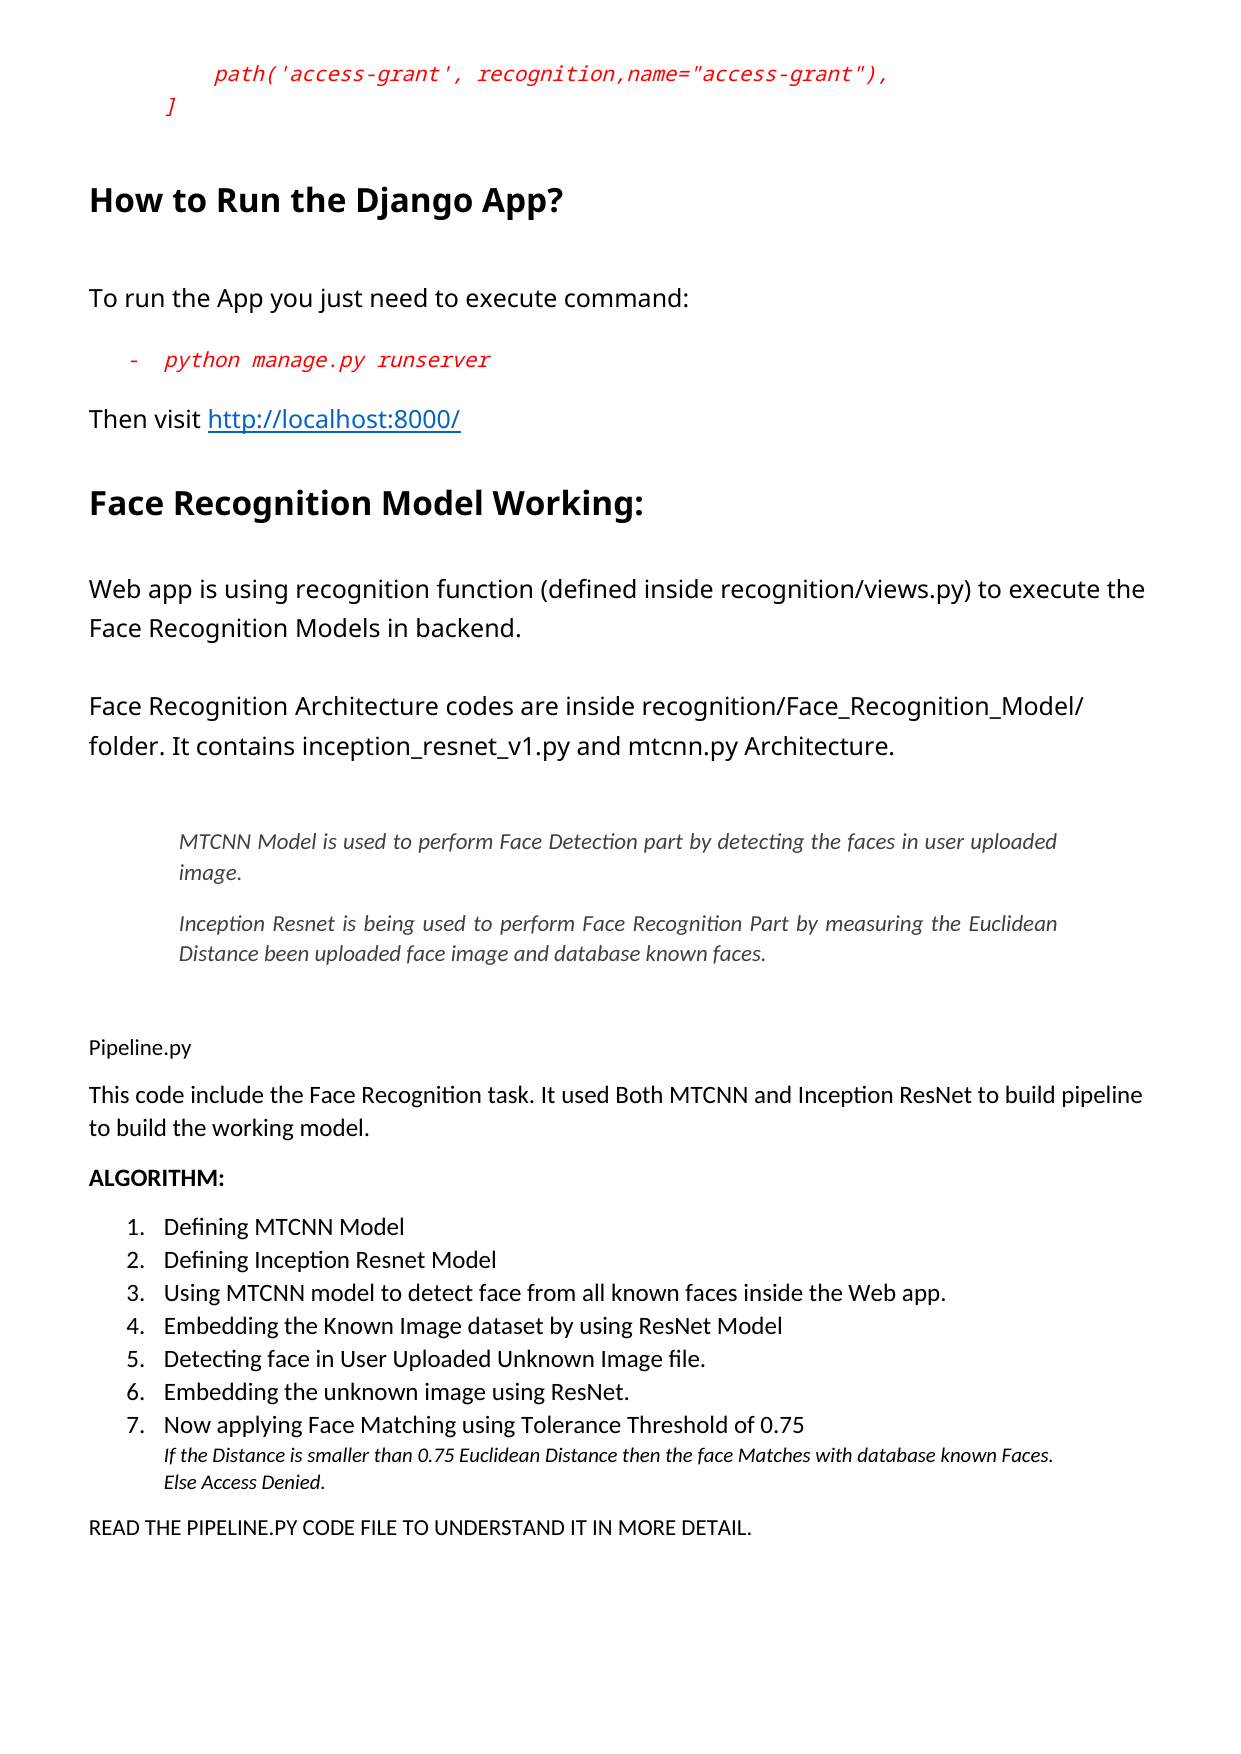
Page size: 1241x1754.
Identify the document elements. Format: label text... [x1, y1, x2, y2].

list python manage.py runserver [126, 345, 1152, 373]
text ALGORITHM: [89, 1162, 1152, 1192]
list If the Distance is smaller than 0.75 Euclidean Distance then the face Matches with database known Faces. [164, 1442, 1152, 1467]
list Defining MTCNN Model [126, 1212, 1152, 1242]
text Then visit http://localhost:8000/ [89, 402, 1152, 436]
text Face Recognition Model Working: [89, 480, 1152, 526]
text READ THE PIPELINE.PY CODE FILE TO UNDERSTAND IT IN MORE DETAIL. [89, 1513, 1152, 1541]
list Using MTCNN model to detect face from all known faces inside the Web app. [126, 1277, 1152, 1308]
text How to Run the Django App? [89, 176, 1152, 222]
text Face Recognition Architecture codes are inside recognition/Face_Recognition_Model/ folder. It contains inception_resnet_v1.py and mtcnn.py Architecture. [89, 689, 1152, 762]
text Pipeline.py [89, 1033, 1152, 1061]
text Inception Resnet is being used to perform Face Recognition Part by measuring the Euclidean Distance been uploaded face image and database known faces. [179, 909, 1062, 967]
text MTCNN Model is used to perform Face Detection part by detecting the faces in user uploaded image. [179, 827, 1062, 886]
list Embedding the Known Image dataset by using ResNet Model [126, 1310, 1152, 1341]
list Defining Inception Resnet Model [126, 1244, 1152, 1275]
text This code include the Face Recognition task. It used Both MTCNN and Inception ResNet to build pipeline to build the working model. [89, 1079, 1152, 1143]
list Now applying Face Matching using Tolerance Threshold of 0.75 [126, 1409, 1152, 1439]
list Embedding the unknown image using ResNet. [126, 1376, 1152, 1407]
text Web app is using recognition function (defined inside recognition/views.py) to execute the Face Recognition Models in backend. [89, 572, 1152, 645]
text To run the App you just need to execute command: [89, 281, 1152, 315]
list Detecting face in User Uploaded Unknown Image file. [126, 1343, 1152, 1374]
text ] [164, 92, 1152, 120]
list Else Access Denied. [164, 1469, 1152, 1495]
text path('access-grant', recognition,name="access-grant"), [164, 59, 1152, 87]
